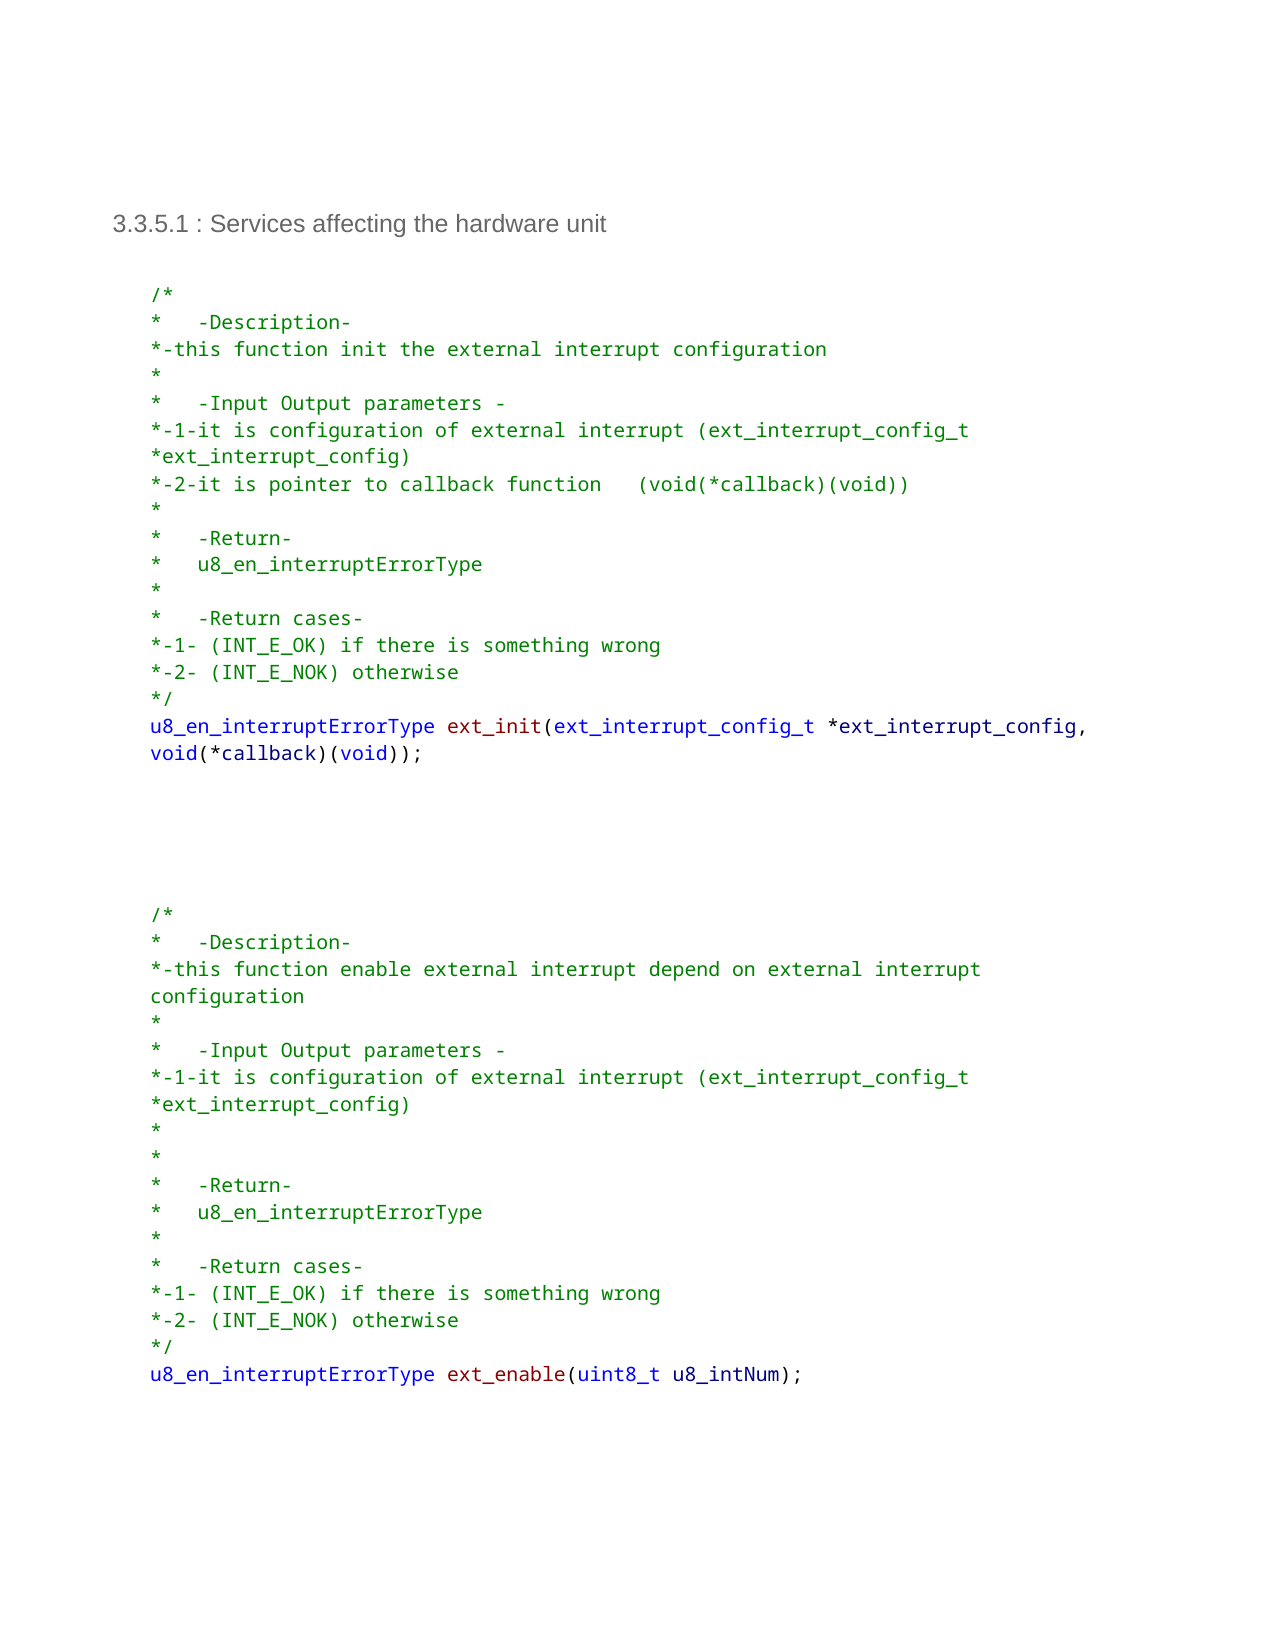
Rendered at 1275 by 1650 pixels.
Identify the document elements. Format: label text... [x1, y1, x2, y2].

text *-this function init the external interrupt configuration [150, 335, 1125, 362]
text *-1- (INT_E_OK) if there is something wrong [150, 1279, 1125, 1306]
text * [150, 578, 1125, 605]
text * u8_en_interruptErrorType [150, 1198, 1125, 1225]
text * -Input Output parameters - [150, 389, 1125, 416]
text /* [150, 281, 1125, 308]
text * -Input Output parameters - [150, 1036, 1125, 1063]
text *-1- (INT_E_OK) if there is something wrong [150, 632, 1125, 659]
text * [150, 1009, 1125, 1036]
text * [150, 362, 1125, 389]
text * -Description- [150, 928, 1125, 955]
text u8_en_interruptErrorType ext_init(ext_interrupt_config_t *ext_interrupt_config, void(*callback)(void)); [150, 713, 1125, 767]
text * -Return cases- [150, 1252, 1125, 1279]
text * -Return- [150, 524, 1125, 551]
text */ [150, 1333, 1125, 1360]
text * -Description- [150, 308, 1125, 335]
text u8_en_interruptErrorType ext_enable(uint8_t u8_intNum); [150, 1360, 1125, 1387]
text *-2-it is pointer to callback function (void(*callback)(void)) [150, 470, 1125, 497]
text * -Return cases- [150, 605, 1125, 632]
text * [150, 1144, 1125, 1171]
text *-1-it is configuration of external interrupt (ext_interrupt_config_t *ext_interrupt_config) [150, 1063, 1125, 1117]
text *-this function enable external interrupt depend on external interrupt configuration [150, 955, 1125, 1009]
text *-2- (INT_E_NOK) otherwise [150, 1306, 1125, 1333]
text * [150, 497, 1125, 524]
text * -Return- [150, 1171, 1125, 1198]
text *-2- (INT_E_NOK) otherwise [150, 659, 1125, 686]
text * [150, 1117, 1125, 1144]
text * [150, 1225, 1125, 1252]
text /* [150, 901, 1125, 928]
text * u8_en_interruptErrorType [150, 551, 1125, 578]
text */ [150, 686, 1125, 713]
text *-1-it is configuration of external interrupt (ext_interrupt_config_t *ext_interrupt_config) [150, 416, 1125, 470]
subtitle 3.3.5.1 : Services affecting the hardware unit [112, 209, 1125, 238]
